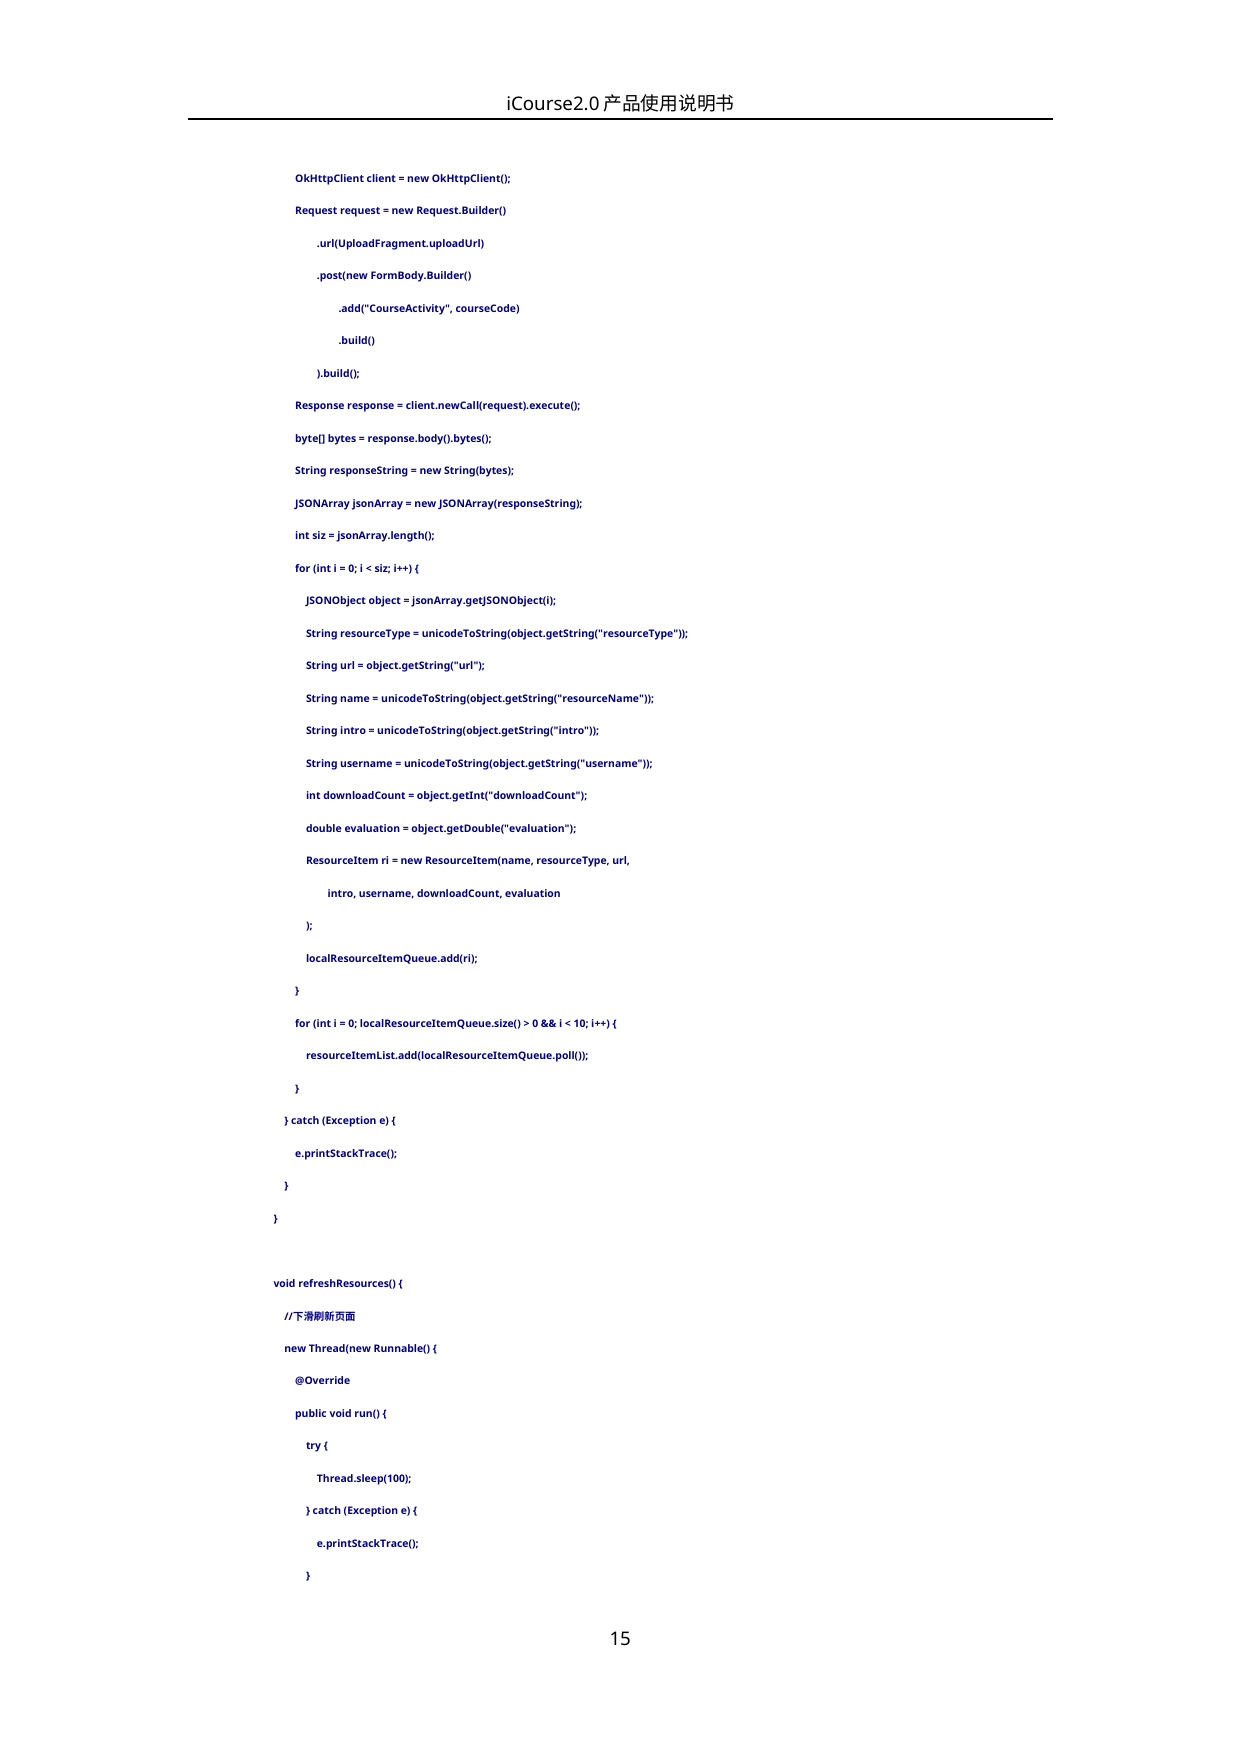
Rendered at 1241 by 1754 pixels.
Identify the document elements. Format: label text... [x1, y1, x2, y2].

text e.printStackTrace(); [262, 1527, 1053, 1559]
text int downloadCount = object.getInt("downloadCount"); [262, 779, 1053, 812]
text Response response = client.newCall(request).execute(); [262, 389, 1053, 422]
text e.printStackTrace(); [262, 1137, 1053, 1169]
text String responseString = new String(bytes); [262, 454, 1053, 487]
text .url(UploadFragment.uploadUrl) [262, 227, 1053, 259]
text try { [262, 1429, 1053, 1462]
text String name = unicodeToString(object.getString("resourceName")); [262, 682, 1053, 714]
text @Override [262, 1364, 1053, 1397]
text ResourceItem ri = new ResourceItem(name, resourceType, url, [262, 844, 1053, 877]
text resourceItemList.add(localResourceItemQueue.poll()); [262, 1039, 1053, 1072]
text ); [262, 909, 1053, 942]
text } [262, 1202, 1053, 1234]
text } catch (Exception e) { [262, 1494, 1053, 1527]
text Thread.sleep(100); [262, 1462, 1053, 1494]
text .post(new FormBody.Builder() [262, 259, 1053, 292]
text OkHttpClient client = new OkHttpClient(); [262, 162, 1053, 194]
text JSONArray jsonArray = new JSONArray(responseString); [262, 487, 1053, 519]
text } [262, 1169, 1053, 1202]
text byte[] bytes = response.body().bytes(); [262, 422, 1053, 454]
text String url = object.getString("url"); [262, 649, 1053, 682]
text .add("CourseActivity", courseCode) [262, 292, 1053, 324]
text } catch (Exception e) { [262, 1104, 1053, 1137]
text void refreshResources() { [262, 1267, 1053, 1299]
text } [262, 974, 1053, 1007]
text int siz = jsonArray.length(); [262, 519, 1053, 552]
text public void run() { [262, 1397, 1053, 1429]
text String intro = unicodeToString(object.getString("intro")); [262, 714, 1053, 747]
text String username = unicodeToString(object.getString("username")); [262, 747, 1053, 779]
text //下滑刷新页面 [262, 1299, 1053, 1332]
text intro, username, downloadCount, evaluation [262, 877, 1053, 909]
text String resourceType = unicodeToString(object.getString("resourceType")); [262, 617, 1053, 649]
text for (int i = 0; i < siz; i++) { [262, 552, 1053, 584]
text Request request = new Request.Builder() [262, 194, 1053, 227]
text for (int i = 0; localResourceItemQueue.size() > 0 && i < 10; i++) { [262, 1007, 1053, 1039]
text localResourceItemQueue.add(ri); [262, 942, 1053, 974]
text ).build(); [262, 357, 1053, 389]
text } [262, 1072, 1053, 1104]
text } [262, 1559, 1053, 1592]
text double evaluation = object.getDouble("evaluation"); [262, 812, 1053, 844]
text new Thread(new Runnable() { [262, 1332, 1053, 1364]
text JSONObject object = jsonArray.getJSONObject(i); [262, 584, 1053, 617]
text .build() [262, 324, 1053, 357]
